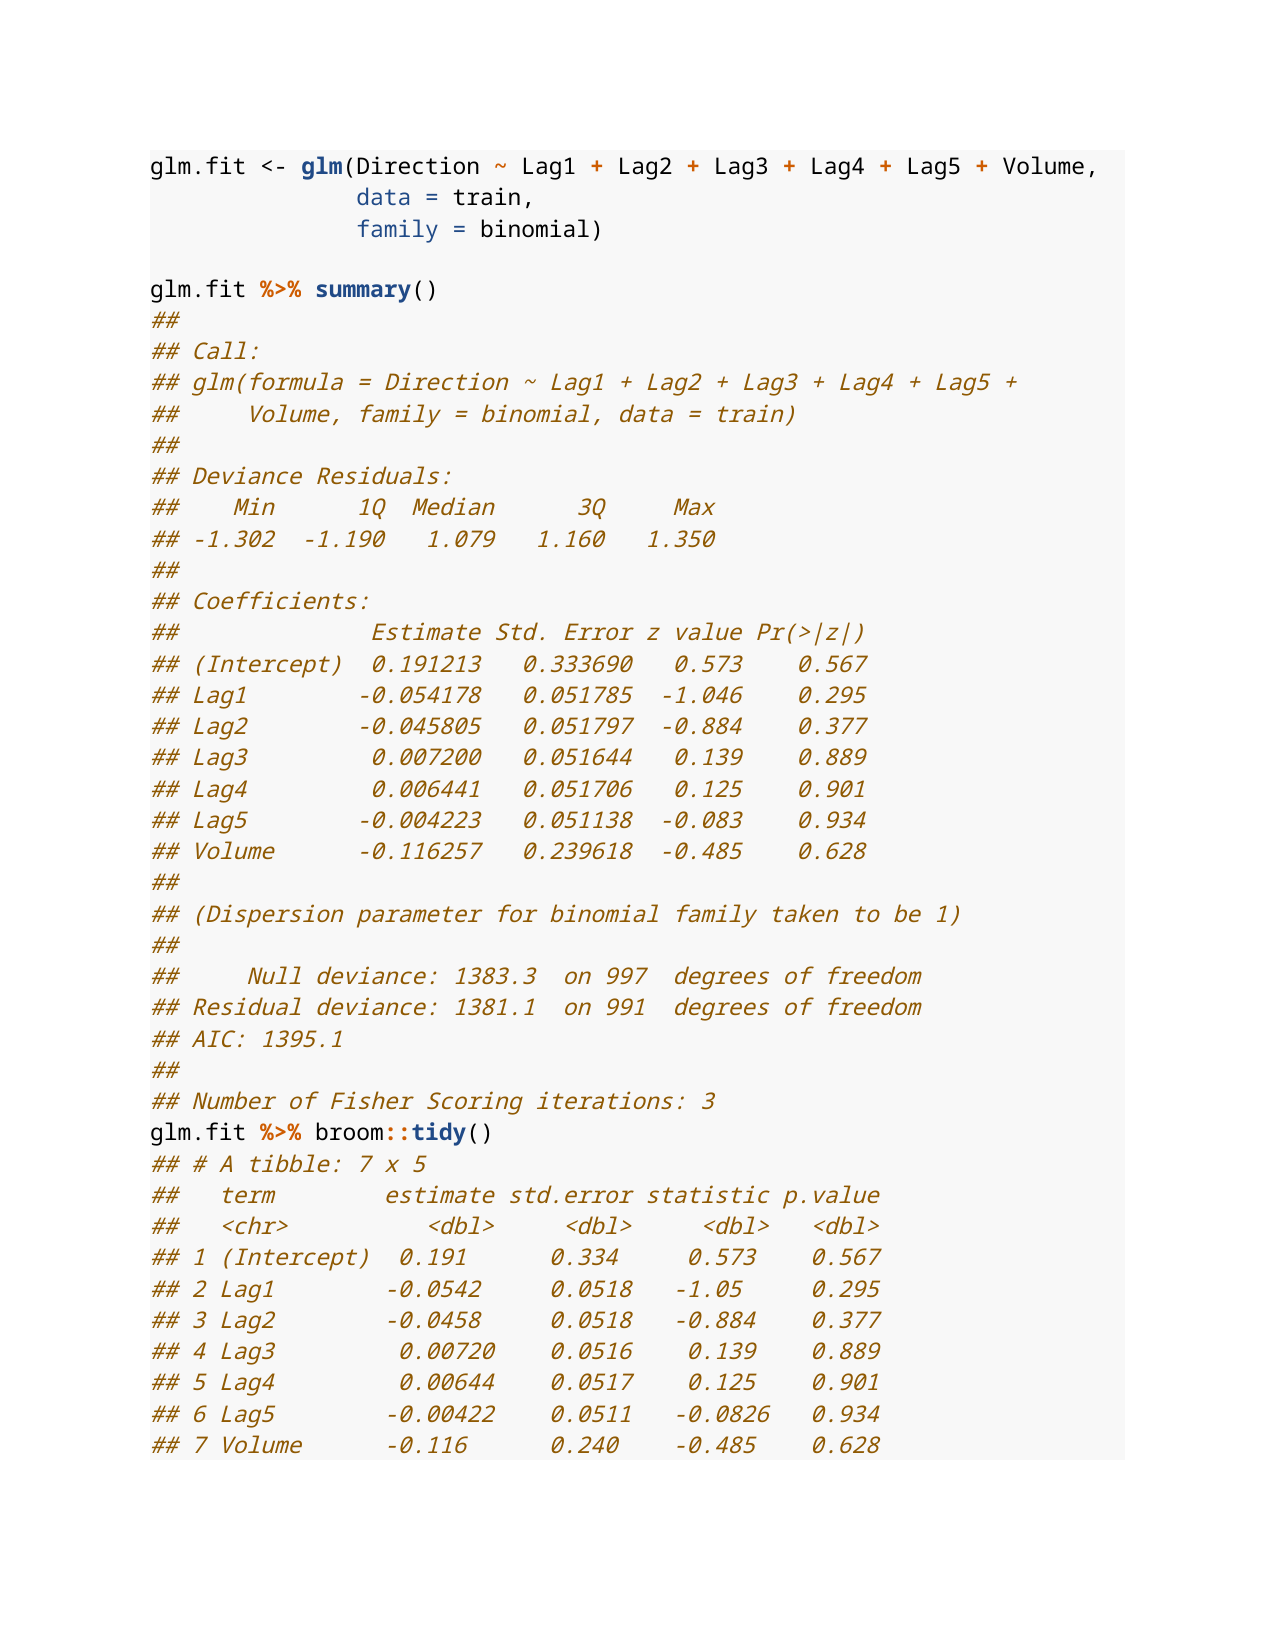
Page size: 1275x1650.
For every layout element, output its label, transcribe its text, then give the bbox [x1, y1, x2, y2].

text glm.fit <- glm(Direction ~ Lag1 + Lag2 + Lag3 + Lag4 + Lag5 + Volume, data = train, family = binomial) glm.fit %>% summary() ## ## Call: ## glm(formula = Direction ~ Lag1 + Lag2 + Lag3 + Lag4 + Lag5 + ## Volume, family = binomial, data = train) ## ## Deviance Residuals: ## Min 1Q Median 3Q Max ## -1.302 -1.190 1.079 1.160 1.350 ## ## Coefficients: ## Estimate Std. Error z value Pr(>|z|) ## (Intercept) 0.191213 0.333690 0.573 0.567 ## Lag1 -0.054178 0.051785 -1.046 0.295 ## Lag2 -0.045805 0.051797 -0.884 0.377 ## Lag3 0.007200 0.051644 0.139 0.889 ## Lag4 0.006441 0.051706 0.125 0.901 ## Lag5 -0.004223 0.051138 -0.083 0.934 ## Volume -0.116257 0.239618 -0.485 0.628 ## ## (Dispersion parameter for binomial family taken to be 1) ## ## Null deviance: 1383.3 on 997 degrees of freedom ## Residual deviance: 1381.1 on 991 degrees of freedom ## AIC: 1395.1 ## ## Number of Fisher Scoring iterations: 3 glm.fit %>% broom::tidy() ## # A tibble: 7 x 5 ## term estimate std.error statistic p.value ## <chr> <dbl> <dbl> <dbl> <dbl> ## 1 (Intercept) 0.191 0.334 0.573 0.567 ## 2 Lag1 -0.0542 0.0518 -1.05 0.295 ## 3 Lag2 -0.0458 0.0518 -0.884 0.377 ## 4 Lag3 0.00720 0.0516 0.139 0.889 ## 5 Lag4 0.00644 0.0517 0.125 0.901 ## 6 Lag5 -0.00422 0.0511 -0.0826 0.934 ## 7 Volume -0.116 0.240 -0.485 0.628 [150, 150, 1125, 1460]
